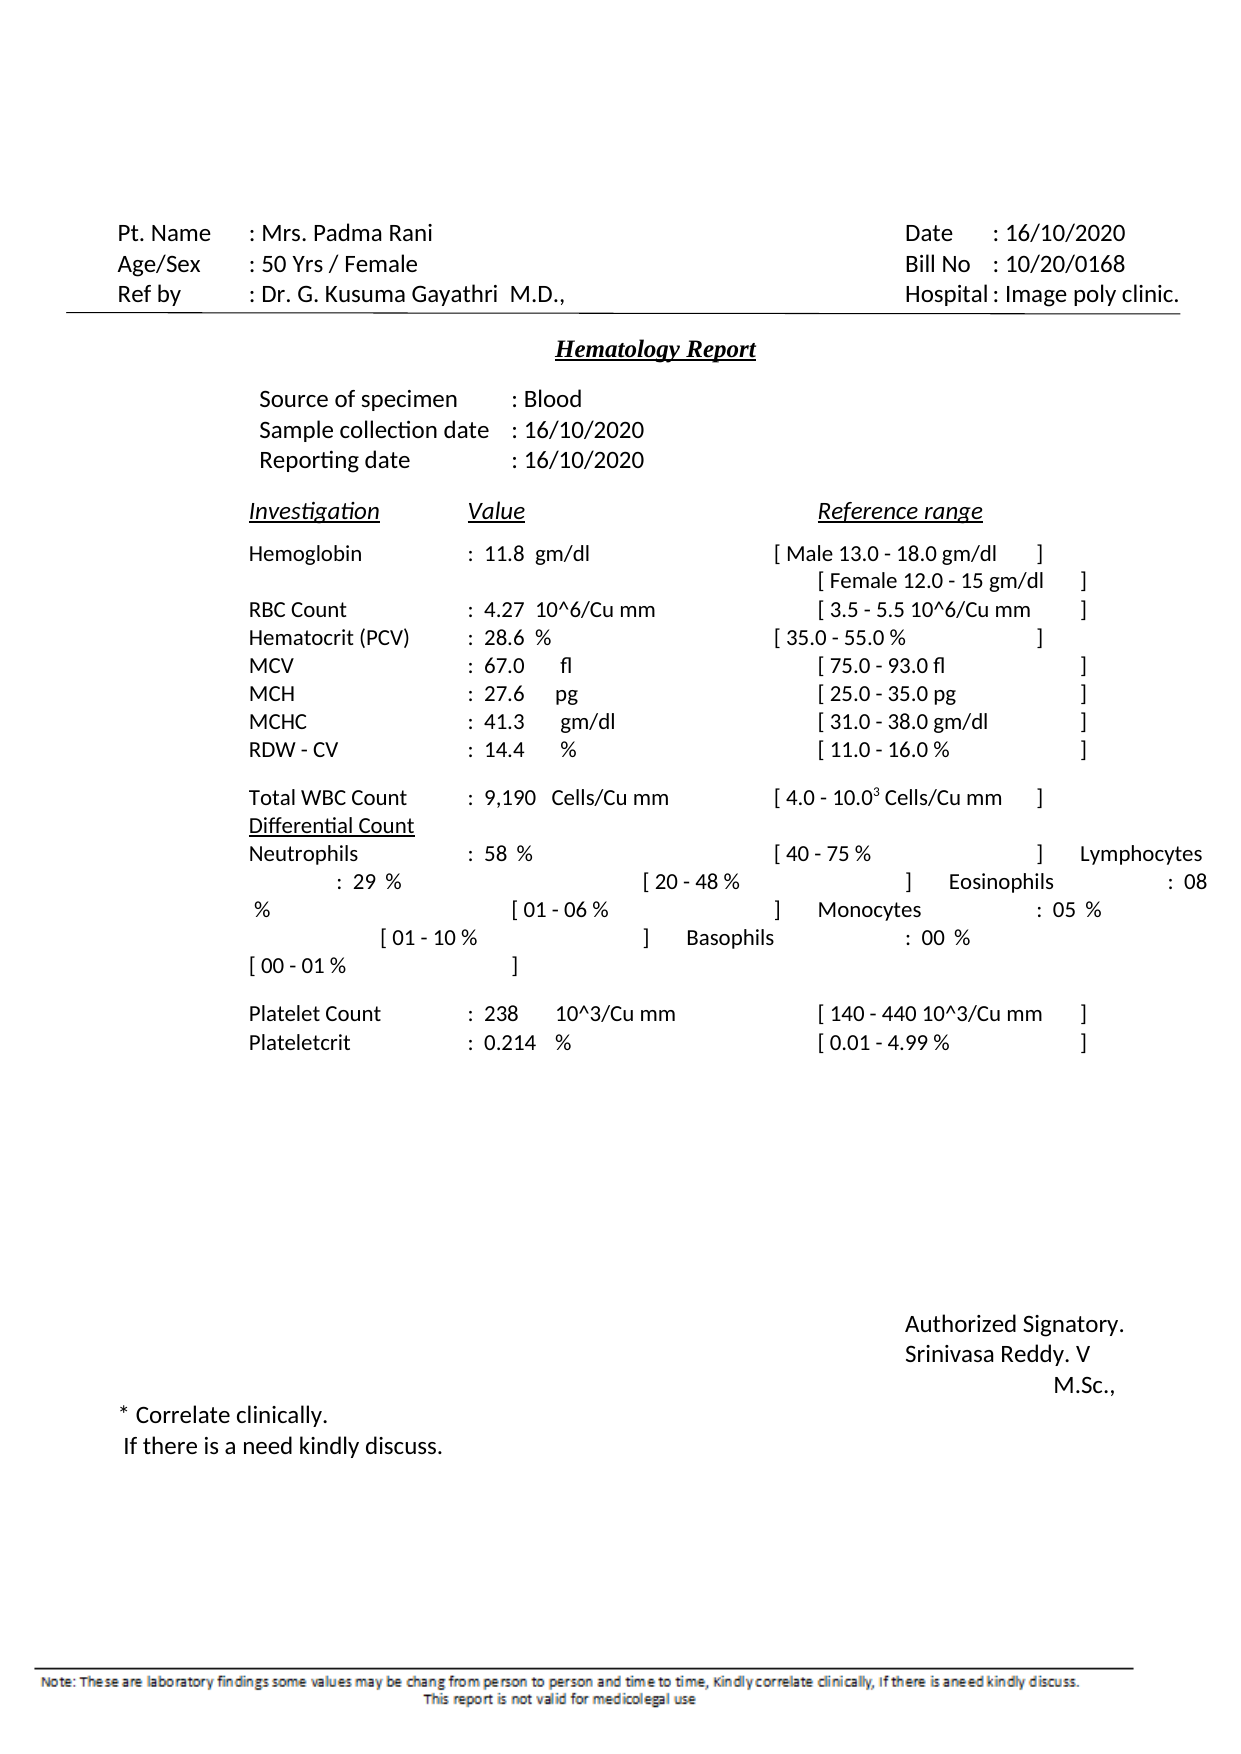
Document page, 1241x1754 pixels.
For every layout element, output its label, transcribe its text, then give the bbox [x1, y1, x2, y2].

text RDW - CV : 14.4 % [ 11.0 - 16.0 % ] [205, 735, 1210, 763]
text Plateletcrit : 0.214 % [ 0.01 - 4.99 % ] [205, 1028, 1210, 1056]
text Differential Count [205, 811, 1210, 839]
text Total WBC Count : 9,190 Cells/Cu mm [ 4.0 - 10.03 Cells/Cu mm ] [205, 783, 1210, 811]
text * Correlate clinically. [74, 1399, 1210, 1430]
text Investigation Value Reference range [205, 495, 1210, 526]
text Hematology Report [511, 334, 1210, 363]
text If there is a need kindly discuss. [74, 1430, 1210, 1460]
text Neutrophils : 58 % [ 40 - 75 % ] Lymphocytes : 29 % [ 20 - 48 % ] Eosinophils : 08 % [ 01 - 06 % ] Monocytes : 05 % [ 01 - 10 % ] Basophils : 00 % [ 00 - 01 % ] [205, 839, 1210, 979]
text Srinivasa Reddy. V [861, 1338, 1210, 1369]
picture [30, 1665, 1137, 1709]
text MCHC : 41.3 gm/dl [ 31.0 - 38.0 gm/dl ] [205, 707, 1210, 735]
text Platelet Count : 238 10^3/Cu mm [ 140 - 440 10^3/Cu mm ] [205, 999, 1210, 1028]
text Ref by : Dr. G. Kusuma Gayathri M.D., Hospital : Image poly clinic. [74, 278, 1210, 309]
text Pt. Name : Mrs. Padma Rani Date : 16/10/2020 [74, 217, 1210, 248]
text Hemoglobin : 11.8 gm/dl [ Male 13.0 - 18.0 gm/dl ] [205, 539, 1210, 567]
text RBC Count : 4.27 10^6/Cu mm [ 3.5 - 5.5 10^6/Cu mm ] [205, 595, 1210, 623]
text [ Female 12.0 - 15 gm/dl ] [774, 567, 1210, 595]
text Hematocrit (PCV) : 28.6 % [ 35.0 - 55.0 % ] [205, 623, 1210, 651]
text Age/Sex : 50 Yrs / Female Bill No : 10/20/0168 [74, 248, 1210, 278]
text Sample collection date : 16/10/2020 [259, 414, 1210, 444]
text Source of specimen : Blood [259, 383, 1210, 414]
text Reporting date : 16/10/2020 [259, 444, 1210, 475]
text Authorized Signatory. [905, 1308, 1210, 1338]
text MCH : 27.6 pg [ 25.0 - 35.0 pg ] [205, 679, 1210, 707]
text M.Sc., [992, 1369, 1210, 1399]
text MCV : 67.0 fl [ 75.0 - 93.0 fl ] [205, 651, 1210, 679]
